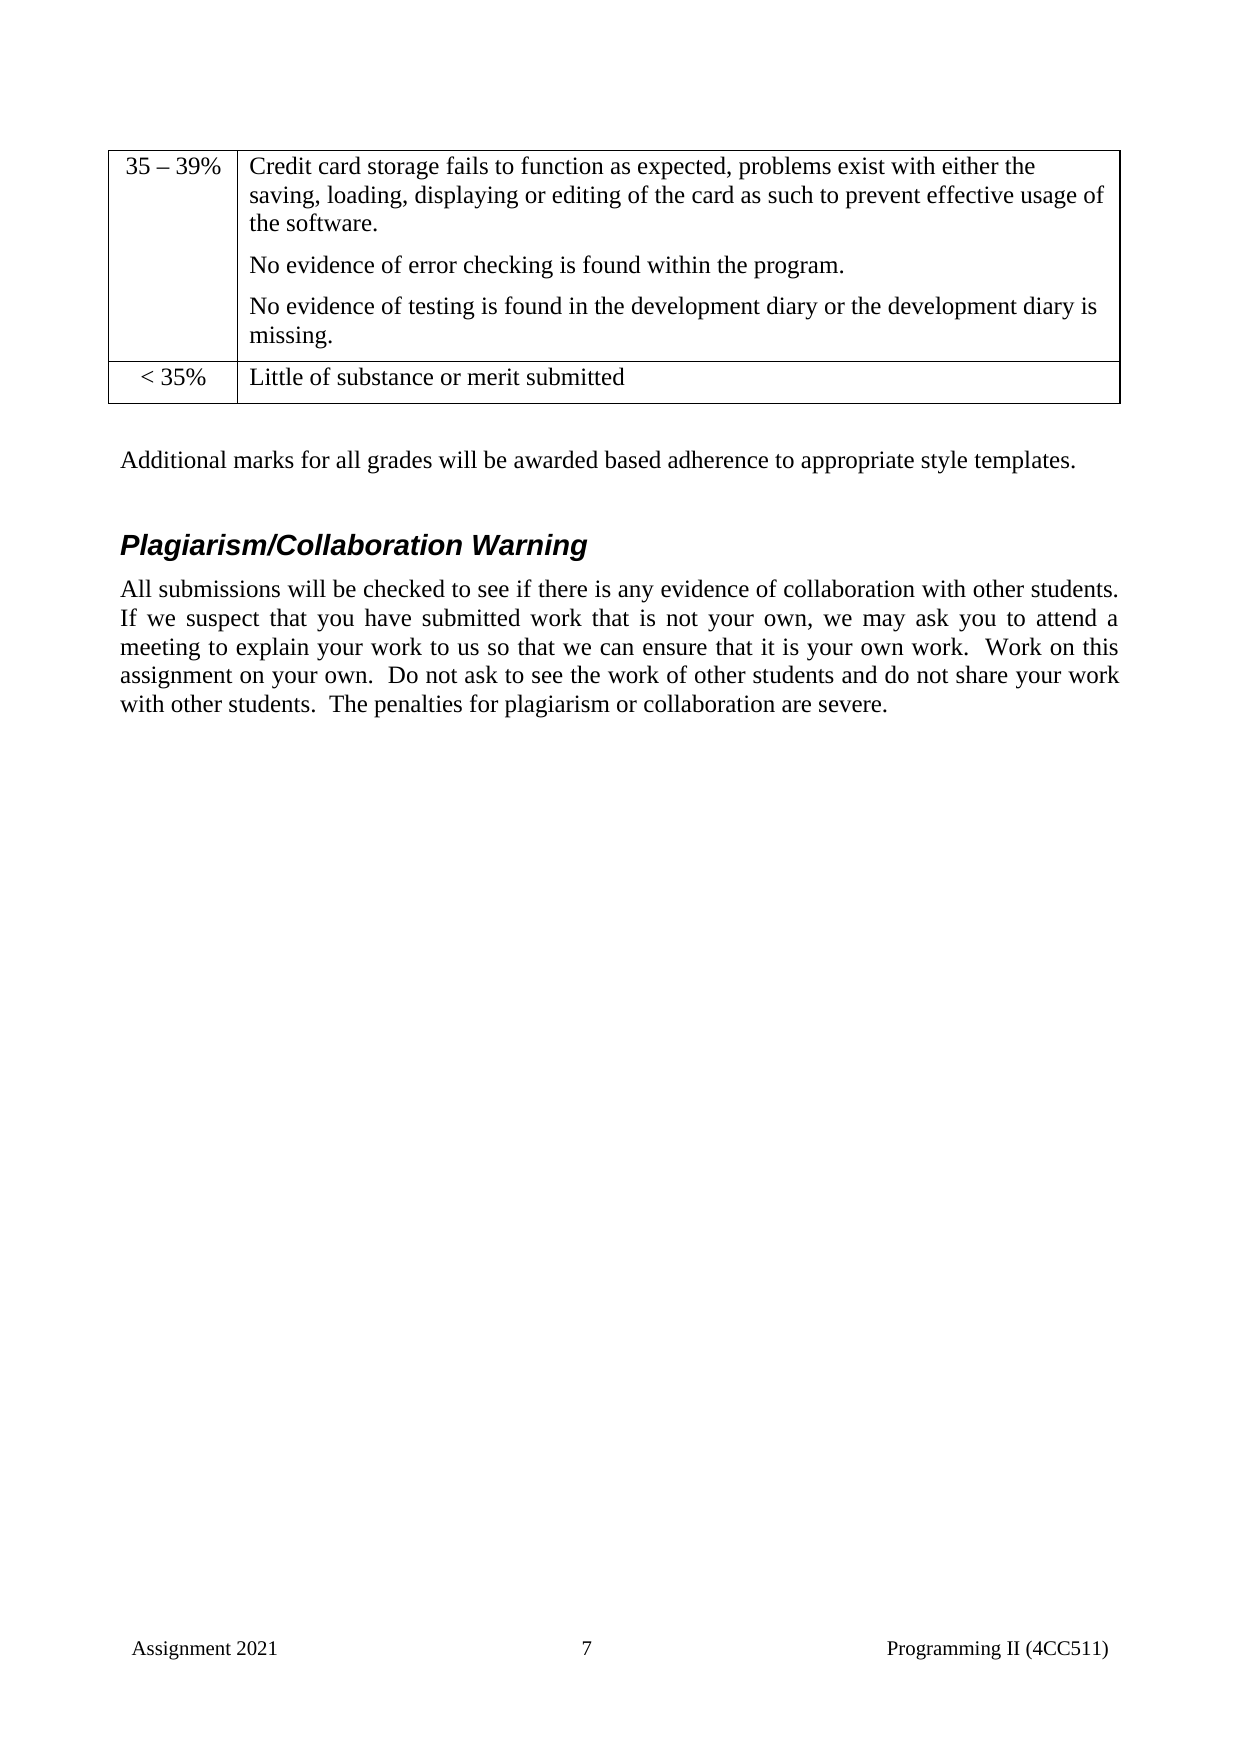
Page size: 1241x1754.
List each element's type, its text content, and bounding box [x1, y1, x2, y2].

text All submissions will be checked to see if there is any evidence of collaboration with other students. If we suspect that you have submitted work that is not your own, we may ask you to attend a meeting to explain your work to us so that we can ensure that it is your own work. Work on this assignment on your own. Do not ask to see the work of other students and do not share your work with other students. The penalties for plagiarism or collaboration are severe. [120, 574, 1120, 718]
table_cell Credit card storage fails to function as expected, problems exist with either the saving, loading, displaying or editing of the card as such to prevent effective usage of the software. No evidence of error checking is found within the program. No evidence of testing is found in the development diary or the development diary is missing. [238, 151, 1119, 361]
text Additional marks for all grades will be awarded based adherence to appropriate style templates. [120, 446, 1120, 474]
text Plagiarism/Collaboration Warning [120, 528, 1120, 562]
table_cell Little of substance or merit submitted [238, 362, 1119, 403]
table_cell 35 – 39% [109, 151, 237, 361]
table_cell < 35% [109, 362, 237, 403]
